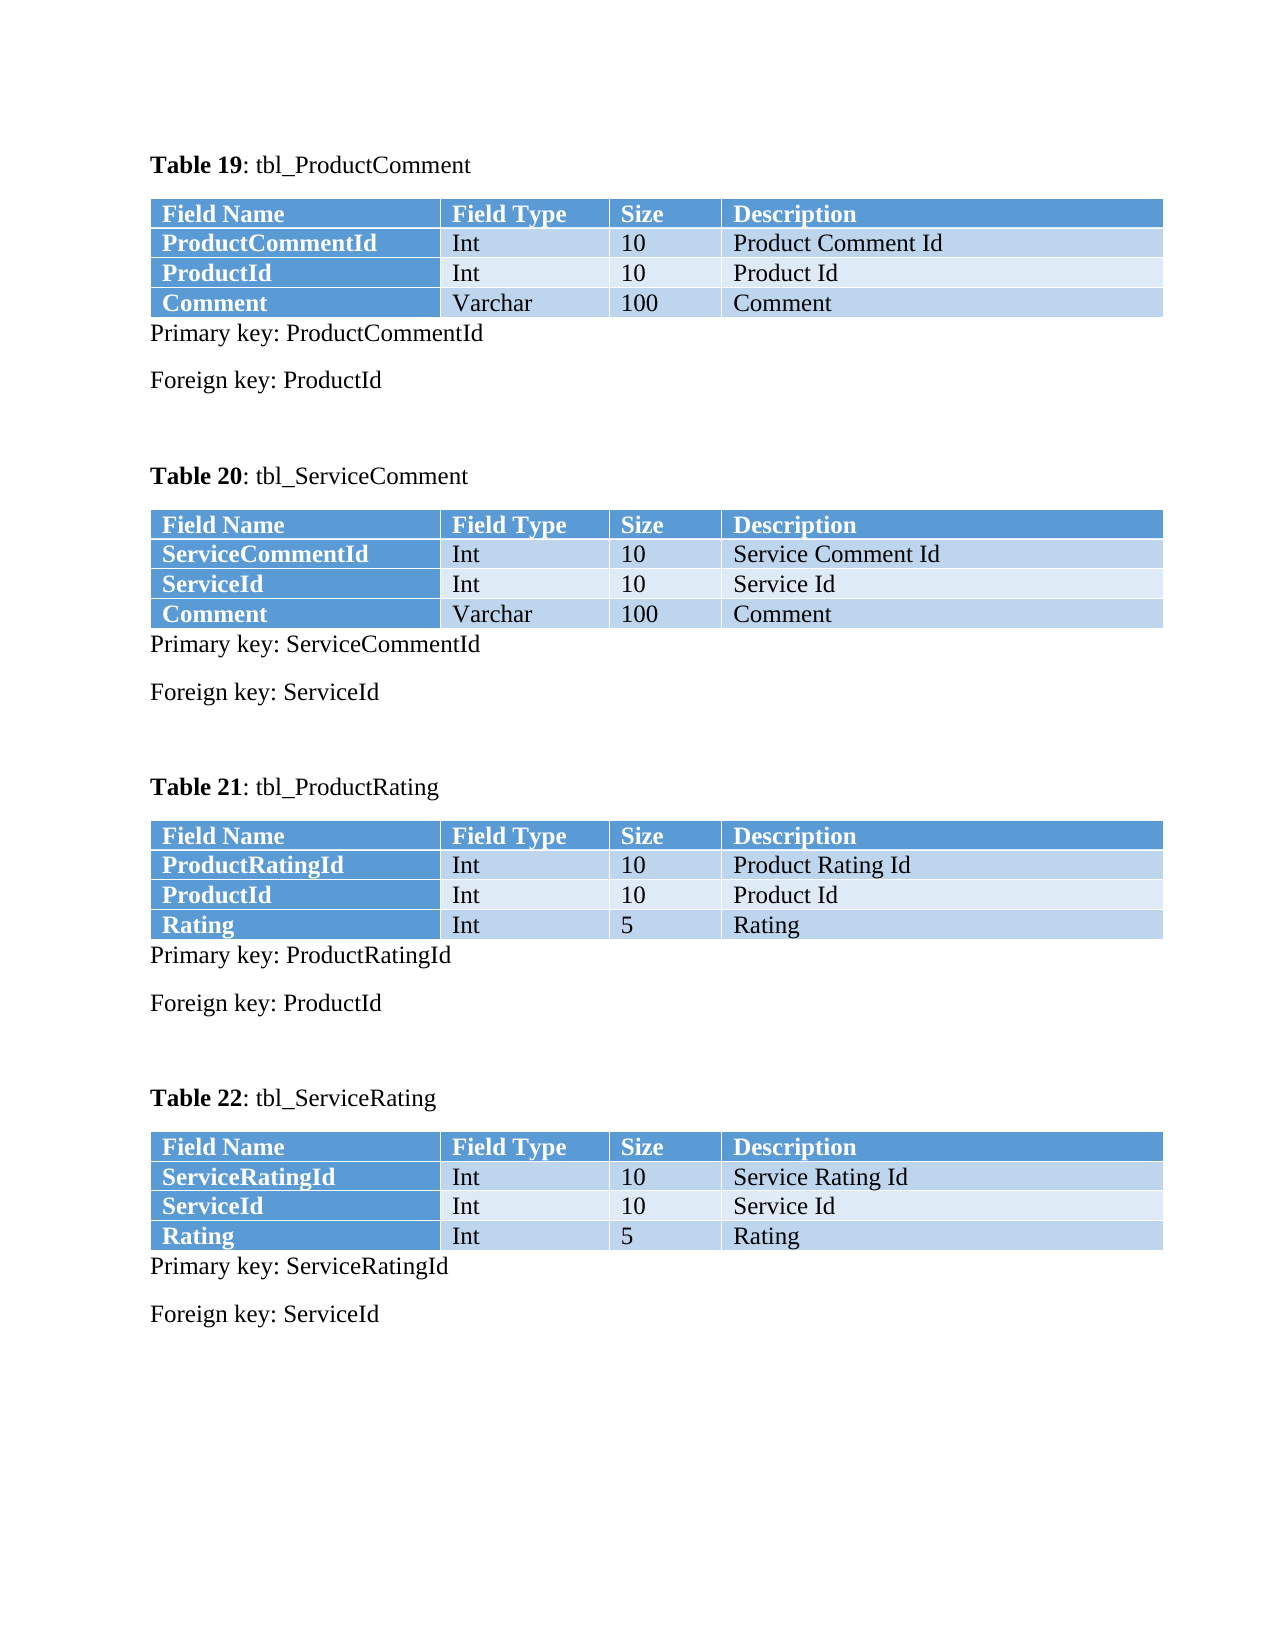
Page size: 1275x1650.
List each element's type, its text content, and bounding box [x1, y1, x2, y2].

table_cell Rating [722, 1221, 1163, 1250]
table_header Field Type [441, 821, 609, 849]
table_header Field Type [441, 1132, 609, 1161]
table_cell Rating [151, 1221, 440, 1250]
table_cell Int [441, 229, 609, 257]
table_cell Product Rating Id [722, 851, 1163, 879]
table_cell Int [441, 1162, 609, 1190]
table_cell Int [441, 1221, 609, 1250]
text Table 21: tbl_ProductRating [150, 772, 1125, 801]
table_cell 10 [610, 540, 721, 568]
table_header Description [722, 510, 1163, 538]
table_header Size [610, 199, 721, 227]
table_cell ServiceRatingId [151, 1162, 440, 1190]
table_cell Service Comment Id [722, 540, 1163, 568]
table_cell Int [441, 910, 609, 939]
table_header Field Type [441, 199, 609, 227]
table_cell Int [441, 258, 609, 287]
table_cell ProductId [151, 258, 440, 287]
table_cell ProductId [151, 880, 440, 909]
table_cell Comment [151, 599, 440, 628]
text Foreign key: ProductId [150, 988, 1125, 1016]
table_cell Varchar [441, 599, 609, 628]
table_cell Service Id [722, 1191, 1163, 1220]
table_cell Product Comment Id [722, 229, 1163, 257]
table_header Description [722, 821, 1163, 849]
table_cell 5 [610, 910, 721, 939]
table_cell 10 [610, 880, 721, 909]
table_cell ProductRatingId [151, 851, 440, 879]
table_cell ServiceId [151, 1191, 440, 1220]
table_cell Rating [722, 910, 1163, 939]
table_cell Service Id [722, 569, 1163, 598]
table_cell Comment [151, 288, 440, 317]
table_cell Int [441, 880, 609, 909]
table_cell Product Id [722, 258, 1163, 287]
table_cell ServiceCommentId [151, 540, 440, 568]
text Primary key: ServiceCommentId [150, 629, 1125, 658]
table_cell 10 [610, 1191, 721, 1220]
text Foreign key: ServiceId [150, 1299, 1125, 1327]
table_cell Comment [722, 599, 1163, 628]
text Foreign key: ServiceId [150, 677, 1125, 705]
text Primary key: ProductCommentId [150, 318, 1125, 347]
table_cell Varchar [441, 288, 609, 317]
table_header Size [610, 821, 721, 849]
table_cell Int [441, 1191, 609, 1220]
table_cell Int [441, 540, 609, 568]
table_cell Int [441, 569, 609, 598]
table_header Field Name [151, 510, 440, 538]
table_header Description [722, 199, 1163, 227]
table_cell Int [441, 851, 609, 879]
text Foreign key: ProductId [150, 366, 1125, 394]
table_header Field Type [441, 510, 609, 538]
table_header Size [610, 1132, 721, 1161]
table_cell ServiceId [151, 569, 440, 598]
text Table 19: tbl_ProductComment [150, 150, 1125, 179]
text Table 20: tbl_ServiceComment [150, 461, 1125, 490]
table_header Description [722, 1132, 1163, 1161]
table_cell 100 [610, 599, 721, 628]
table_header Field Name [151, 821, 440, 849]
table_cell ProductCommentId [151, 229, 440, 257]
table_cell Rating [151, 910, 440, 939]
table_cell Product Id [722, 880, 1163, 909]
table_cell 100 [610, 288, 721, 317]
table_cell 10 [610, 229, 721, 257]
text Table 22: tbl_ServiceRating [150, 1083, 1125, 1112]
table_header Field Name [151, 1132, 440, 1161]
table_cell Comment [722, 288, 1163, 317]
table_cell 10 [610, 851, 721, 879]
table_cell Service Rating Id [722, 1162, 1163, 1190]
table_cell 5 [610, 1221, 721, 1250]
table_cell 10 [610, 258, 721, 287]
text Primary key: ProductRatingId [150, 940, 1125, 969]
table_header Field Name [151, 199, 440, 227]
text Primary key: ServiceRatingId [150, 1251, 1125, 1280]
table_cell 10 [610, 569, 721, 598]
table_header Size [610, 510, 721, 538]
table_cell 10 [610, 1162, 721, 1190]
